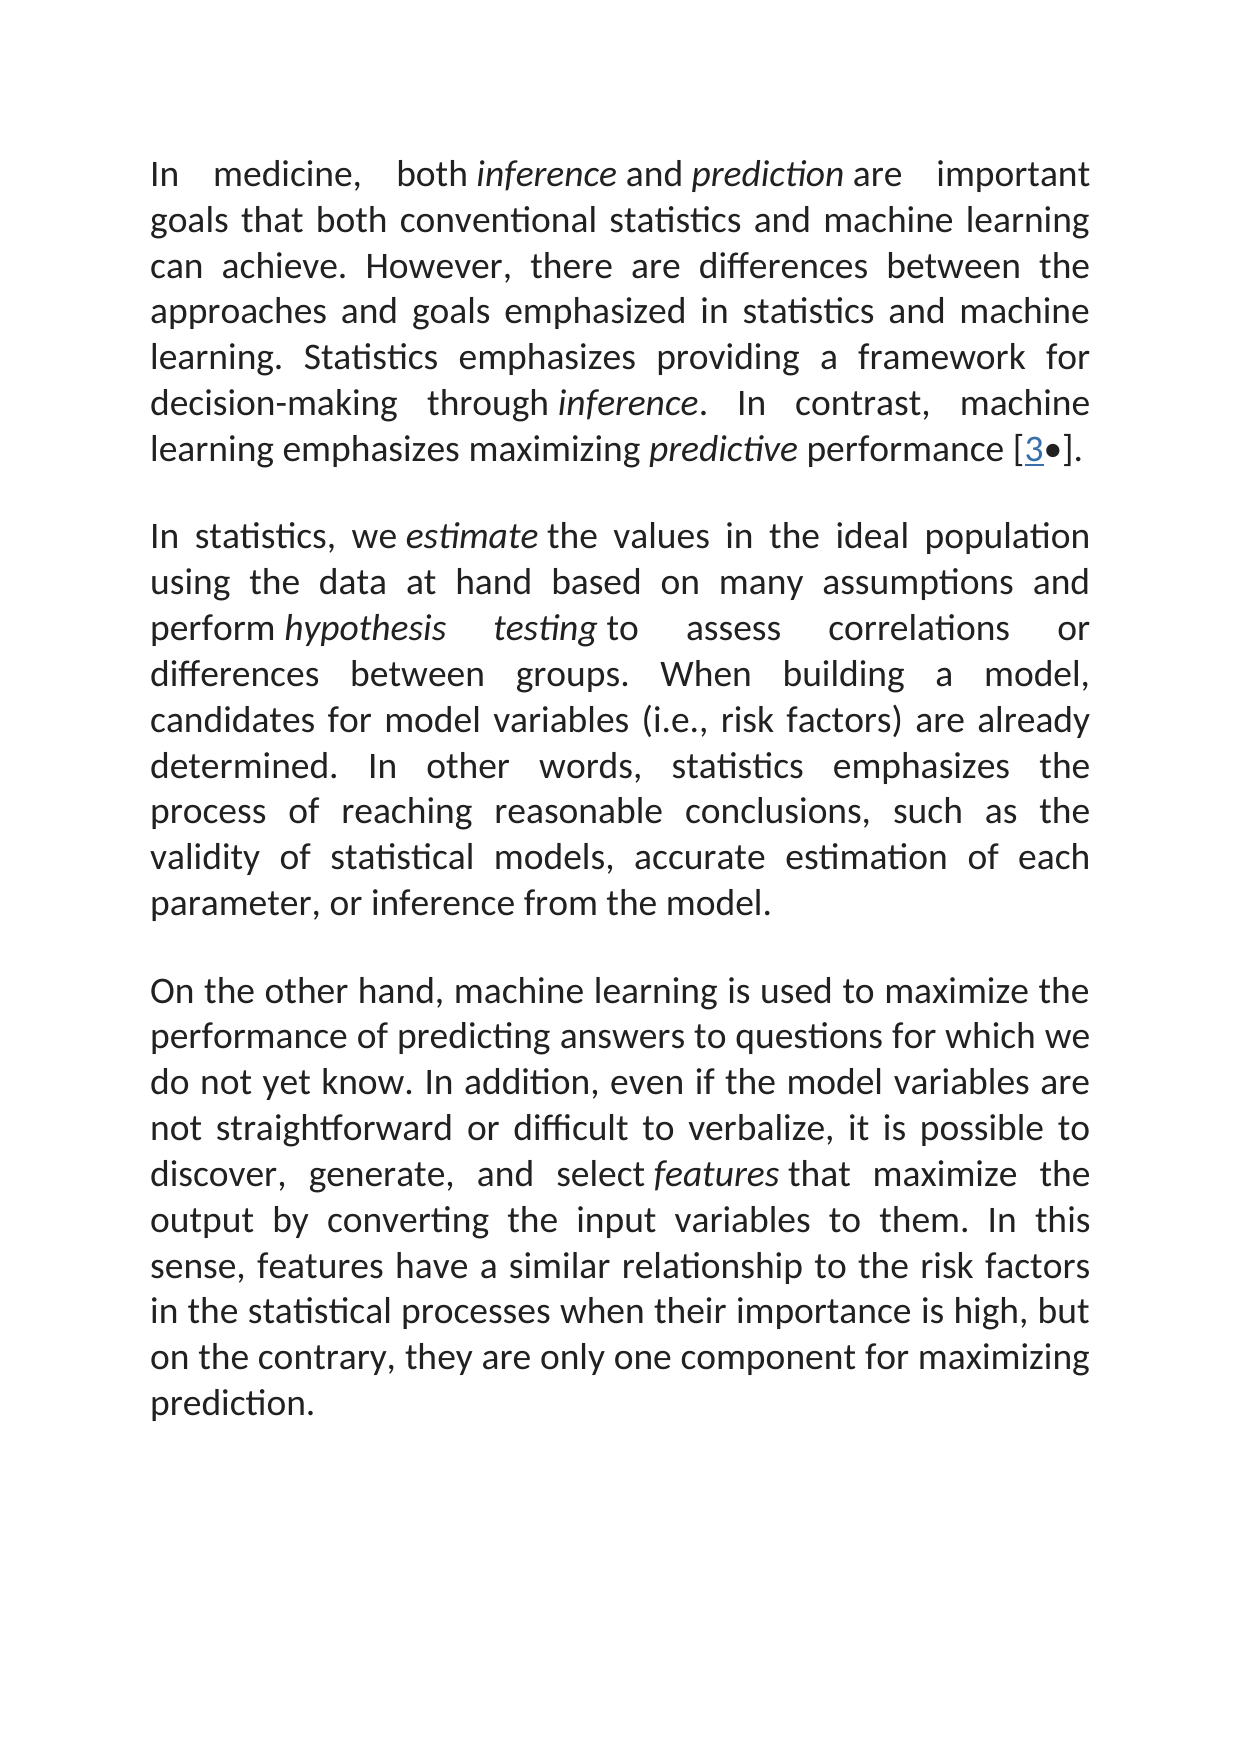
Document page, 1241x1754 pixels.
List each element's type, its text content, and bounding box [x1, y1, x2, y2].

text In medicine, both inference and prediction are important goals that both conventional statistics and machine learning can achieve. However, there are differences between the approaches and goals emphasized in statistics and machine learning. Statistics emphasizes providing a framework for decision-making through inference. In contrast, machine learning emphasizes maximizing predictive performance [3•]. [150, 150, 1090, 471]
text On the other hand, machine learning is used to maximize the performance of predicting answers to questions for which we do not yet know. In addition, even if the model variables are not straightforward or difficult to verbalize, it is possible to discover, generate, and select features that maximize the output by converting the input variables to them. In this sense, features have a similar relationship to the risk factors in the statistical processes when their importance is high, but on the contrary, they are only one component for maximizing prediction. [150, 967, 1090, 1425]
text In statistics, we estimate the values in the ideal population using the data at hand based on many assumptions and perform hypothesis testing to assess correlations or differences between groups. When building a model, candidates for model variables (i.e., risk factors) are already determined. In other words, statistics emphasizes the process of reaching reasonable conclusions, such as the validity of statistical models, accurate estimation of each parameter, or inference from the model. [150, 512, 1090, 925]
